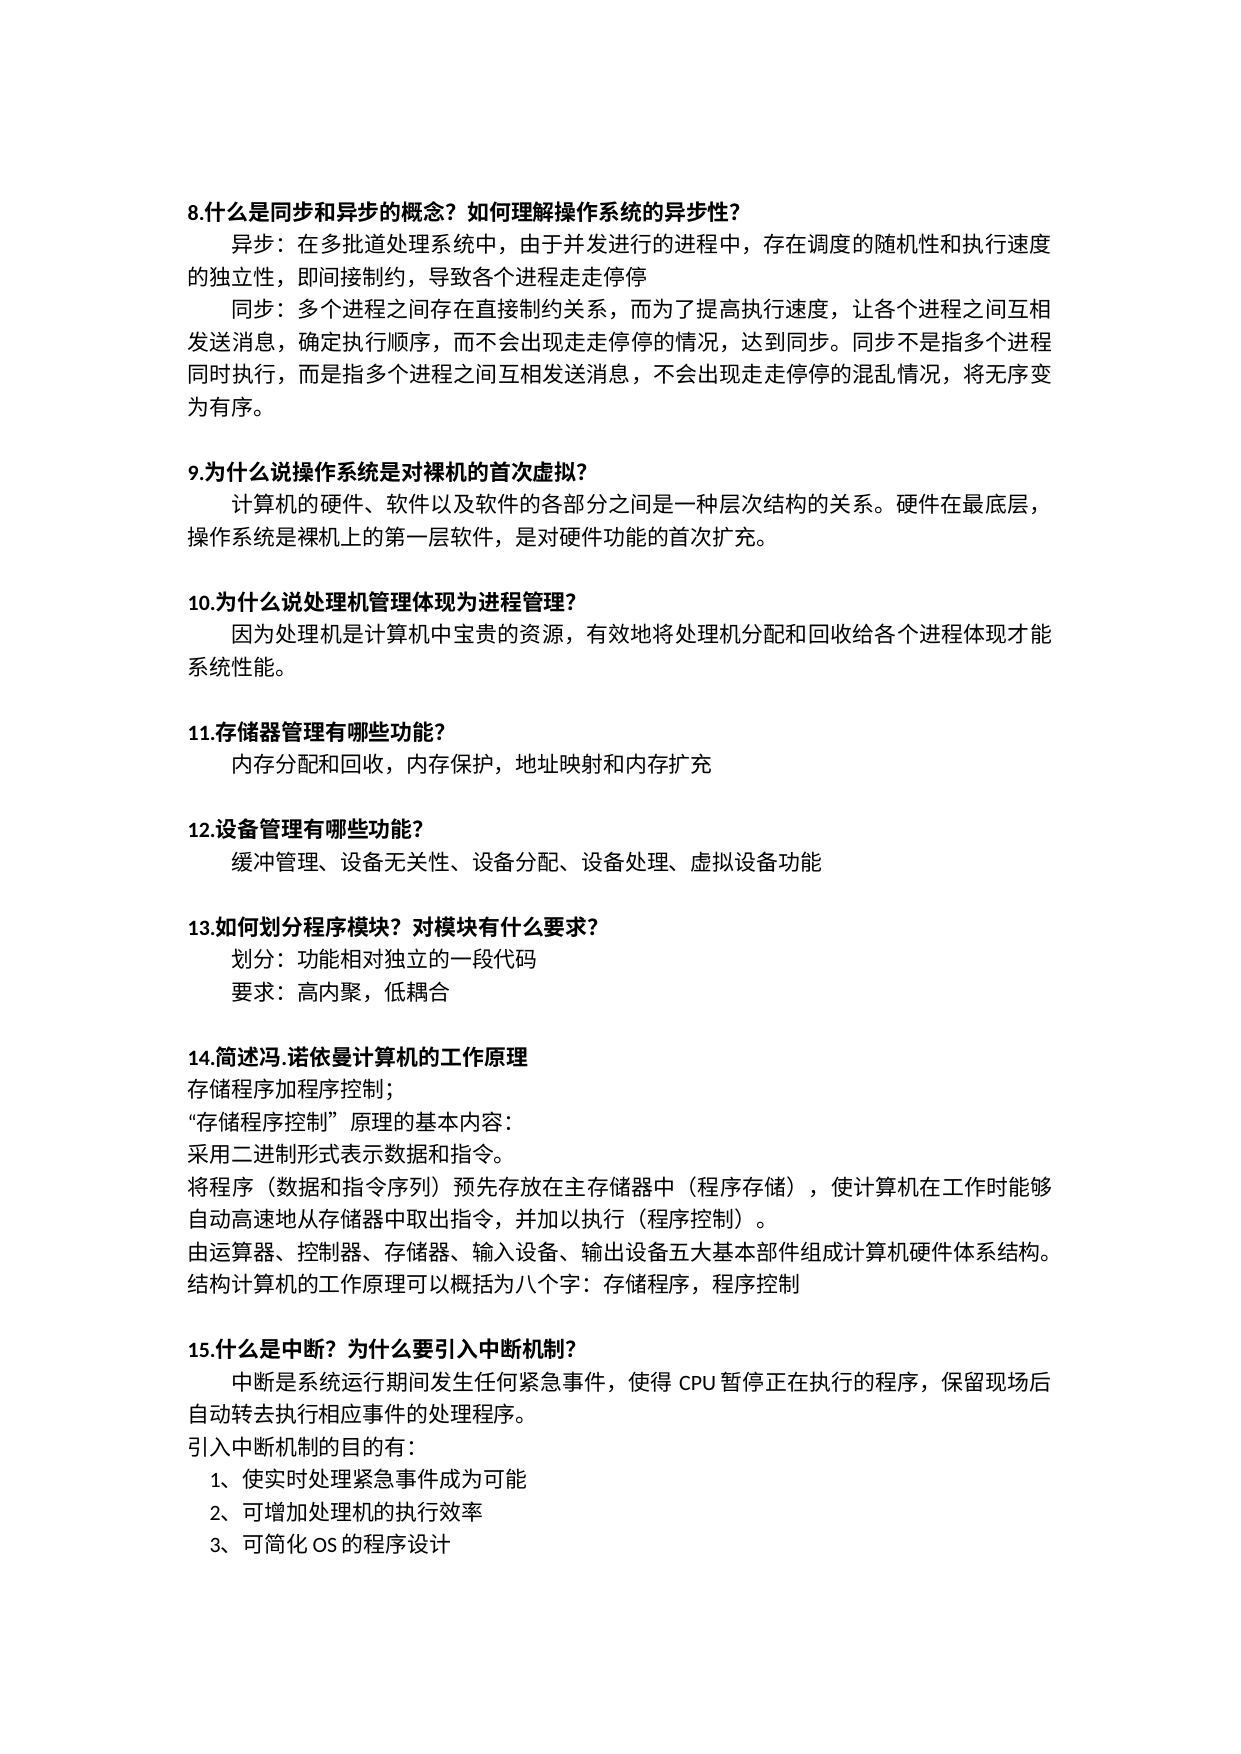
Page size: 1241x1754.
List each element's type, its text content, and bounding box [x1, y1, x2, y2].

text 3、可简化OS的程序设计 [187, 1527, 1053, 1559]
text 12.设备管理有哪些功能？ [187, 812, 1053, 844]
text 14.简述冯.诺依曼计算机的工作原理 [187, 1039, 1053, 1072]
text 计算机的硬件、软件以及软件的各部分之间是一种层次结构的关系。硬件在最底层，操作系统是裸机上的第一层软件，是对硬件功能的首次扩充。 [187, 487, 1053, 552]
text 将程序（数据和指令序列）预先存放在主存储器中（程序存储），使计算机在工作时能够自动高速地从存储器中取出指令，并加以执行（程序控制）。 [187, 1169, 1053, 1234]
text 10.为什么说处理机管理体现为进程管理？ [187, 584, 1053, 617]
text 1、使实时处理紧急事件成为可能 [187, 1462, 1053, 1494]
text 由运算器、控制器、存储器、输入设备、输出设备五大基本部件组成计算机硬件体系结构。 [187, 1234, 1053, 1267]
text 内存分配和回收，内存保护，地址映射和内存扩充 [187, 747, 1053, 779]
text 8.什么是同步和异步的概念？如何理解操作系统的异步性？ [187, 194, 1053, 227]
text 划分：功能相对独立的一段代码 [187, 942, 1053, 974]
text 13.如何划分程序模块？对模块有什么要求？ [187, 909, 1053, 942]
text 结构计算机的工作原理可以概括为八个字：存储程序，程序控制 [187, 1267, 1053, 1299]
text 引入中断机制的目的有： [187, 1429, 1053, 1462]
text 2、可增加处理机的执行效率 [187, 1494, 1053, 1527]
text 采用二进制形式表示数据和指令。 [187, 1137, 1053, 1169]
text 11.存储器管理有哪些功能？ [187, 714, 1053, 747]
text 15.什么是中断？为什么要引入中断机制？ [187, 1332, 1053, 1364]
text 同步：多个进程之间存在直接制约关系，而为了提高执行速度，让各个进程之间互相发送消息，确定执行顺序，而不会出现走走停停的情况，达到同步。同步不是指多个进程同时执行，而是指多个进程之间互相发送消息，不会出现走走停停的混乱情况，将无序变为有序。 [187, 292, 1053, 422]
text 缓冲管理、设备无关性、设备分配、设备处理、虚拟设备功能 [187, 844, 1053, 877]
text 9.为什么说操作系统是对裸机的首次虚拟？ [187, 454, 1053, 487]
text “存储程序控制”原理的基本内容： [187, 1104, 1053, 1137]
text 中断是系统运行期间发生任何紧急事件，使得CPU暂停正在执行的程序，保留现场后自动转去执行相应事件的处理程序。 [187, 1364, 1053, 1429]
text 异步：在多批道处理系统中，由于并发进行的进程中，存在调度的随机性和执行速度的独立性，即间接制约，导致各个进程走走停停 [187, 227, 1053, 292]
text 要求：高内聚，低耦合 [187, 974, 1053, 1007]
text 存储程序加程序控制； [187, 1072, 1053, 1104]
text 因为处理机是计算机中宝贵的资源，有效地将处理机分配和回收给各个进程体现才能系统性能。 [187, 617, 1053, 682]
